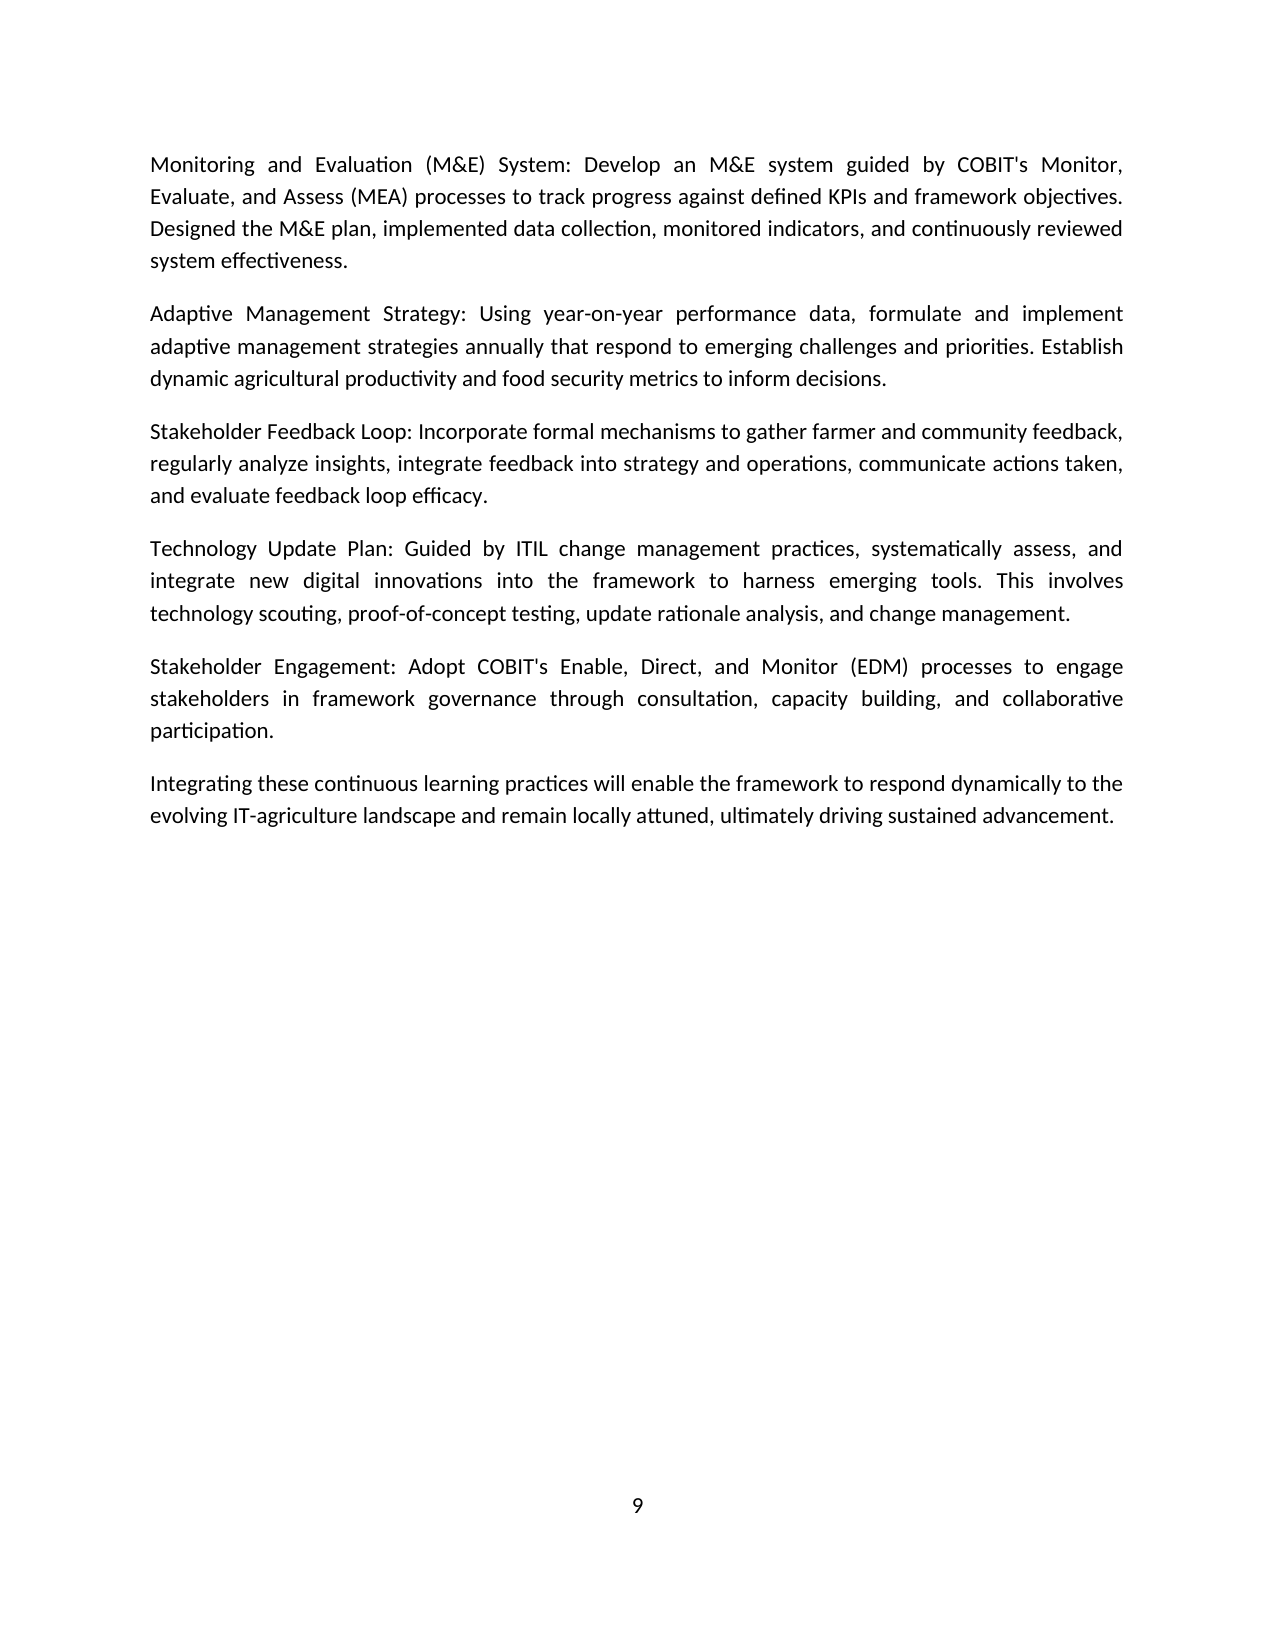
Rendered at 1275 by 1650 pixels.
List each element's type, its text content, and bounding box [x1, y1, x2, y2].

text Technology Update Plan: Guided by ITIL change management practices, systematically assess, and integrate new digital innovations into the framework to harness emerging tools. This involves technology scouting, proof-of-concept testing, update rationale analysis, and change management. [150, 534, 1125, 627]
text Integrating these continuous learning practices will enable the framework to respond dynamically to the evolving IT-agriculture landscape and remain locally attuned, ultimately driving sustained advancement. [150, 769, 1125, 829]
text Monitoring and Evaluation (M&E) System: Develop an M&E system guided by COBIT's Monitor, Evaluate, and Assess (MEA) processes to track progress against defined KPIs and framework objectives. Designed the M&E plan, implemented data collection, monitored indicators, and continuously reviewed system effectiveness. [150, 150, 1125, 274]
text Stakeholder Feedback Loop: Incorporate formal mechanisms to gather farmer and community feedback, regularly analyze insights, integrate feedback into strategy and operations, communicate actions taken, and evaluate feedback loop efficacy. [150, 417, 1125, 509]
text Adaptive Management Strategy: Using year-on-year performance data, formulate and implement adaptive management strategies annually that respond to emerging challenges and priorities. Establish dynamic agricultural productivity and food security metrics to inform decisions. [150, 299, 1125, 392]
text Stakeholder Engagement: Adopt COBIT's Enable, Direct, and Monitor (EDM) processes to engage stakeholders in framework governance through consultation, capacity building, and collaborative participation. [150, 652, 1125, 744]
